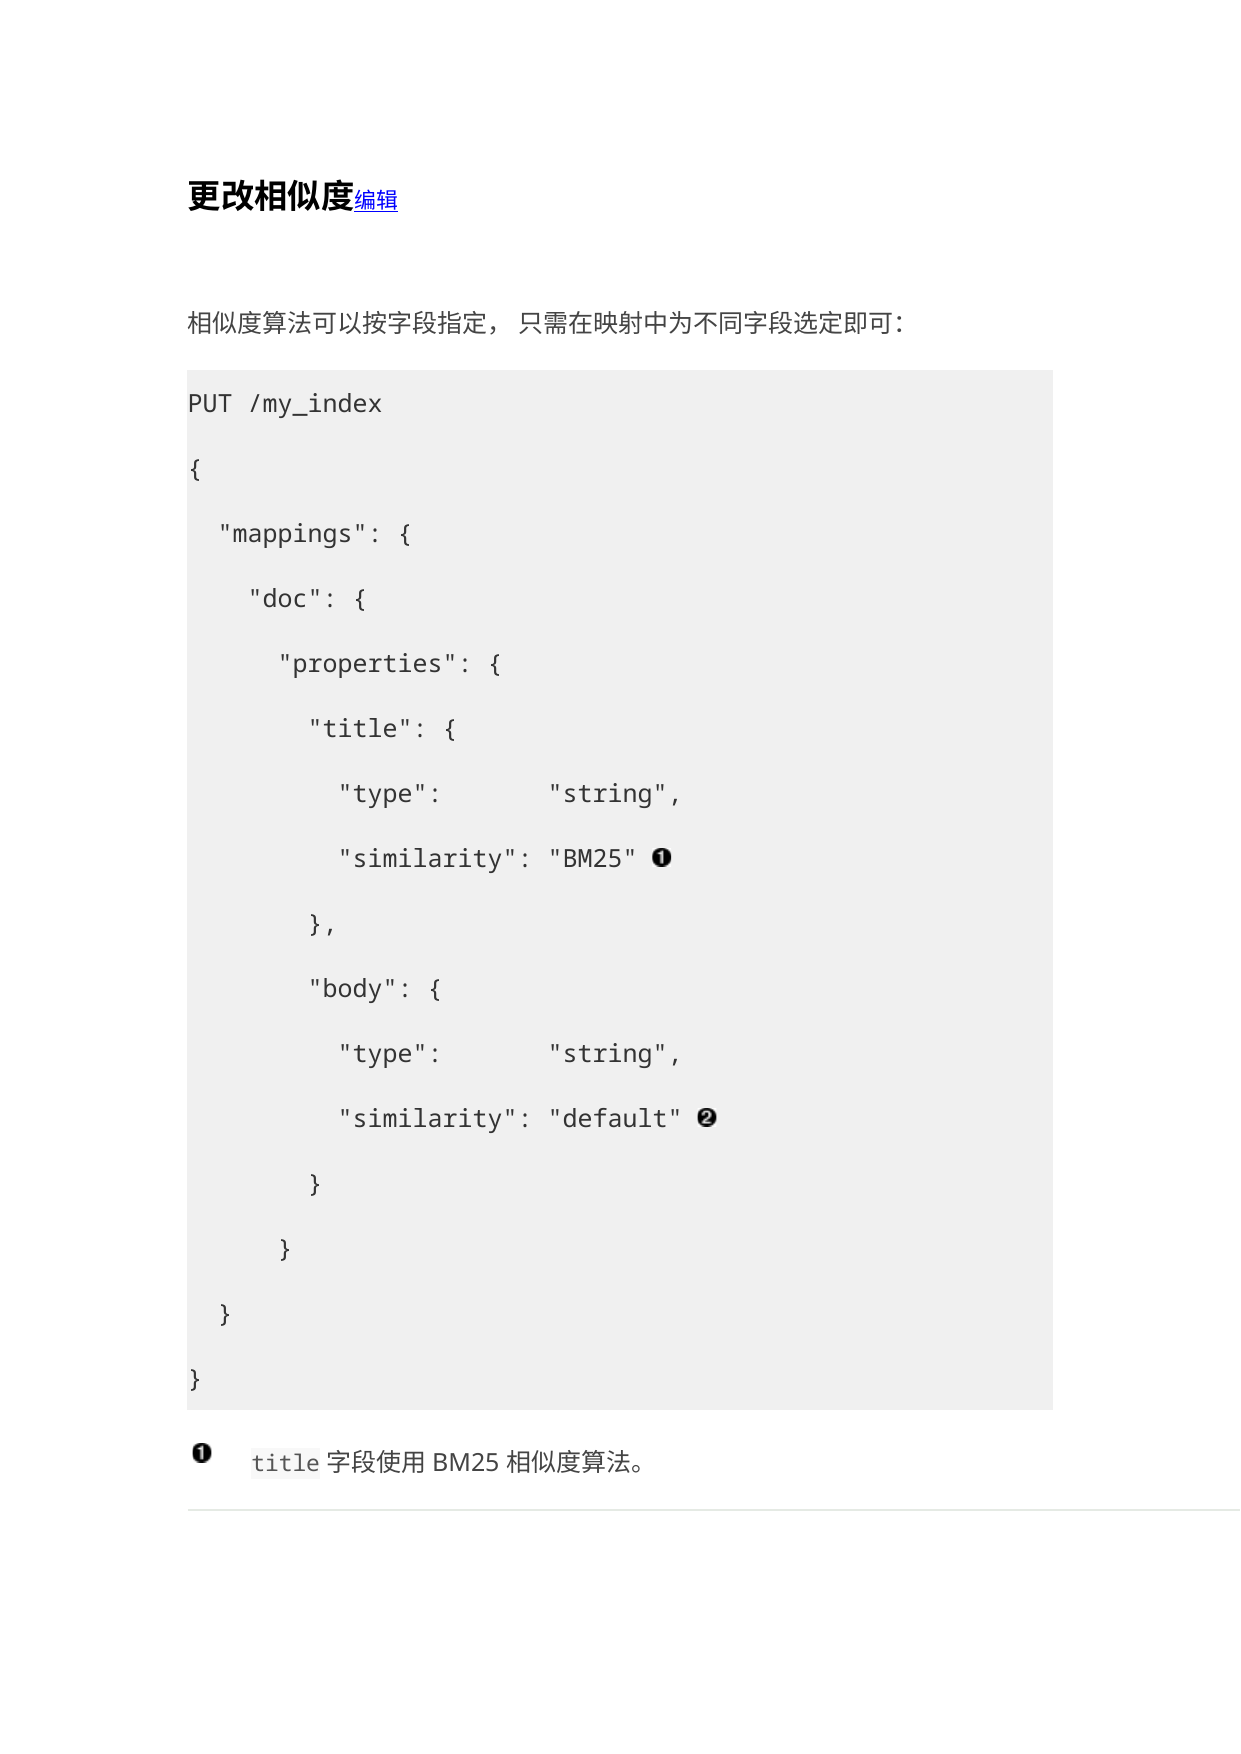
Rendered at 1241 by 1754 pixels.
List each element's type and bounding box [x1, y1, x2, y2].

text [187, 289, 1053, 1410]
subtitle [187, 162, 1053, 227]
picture [652, 848, 672, 867]
picture [192, 1443, 212, 1463]
picture [697, 1108, 717, 1127]
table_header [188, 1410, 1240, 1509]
